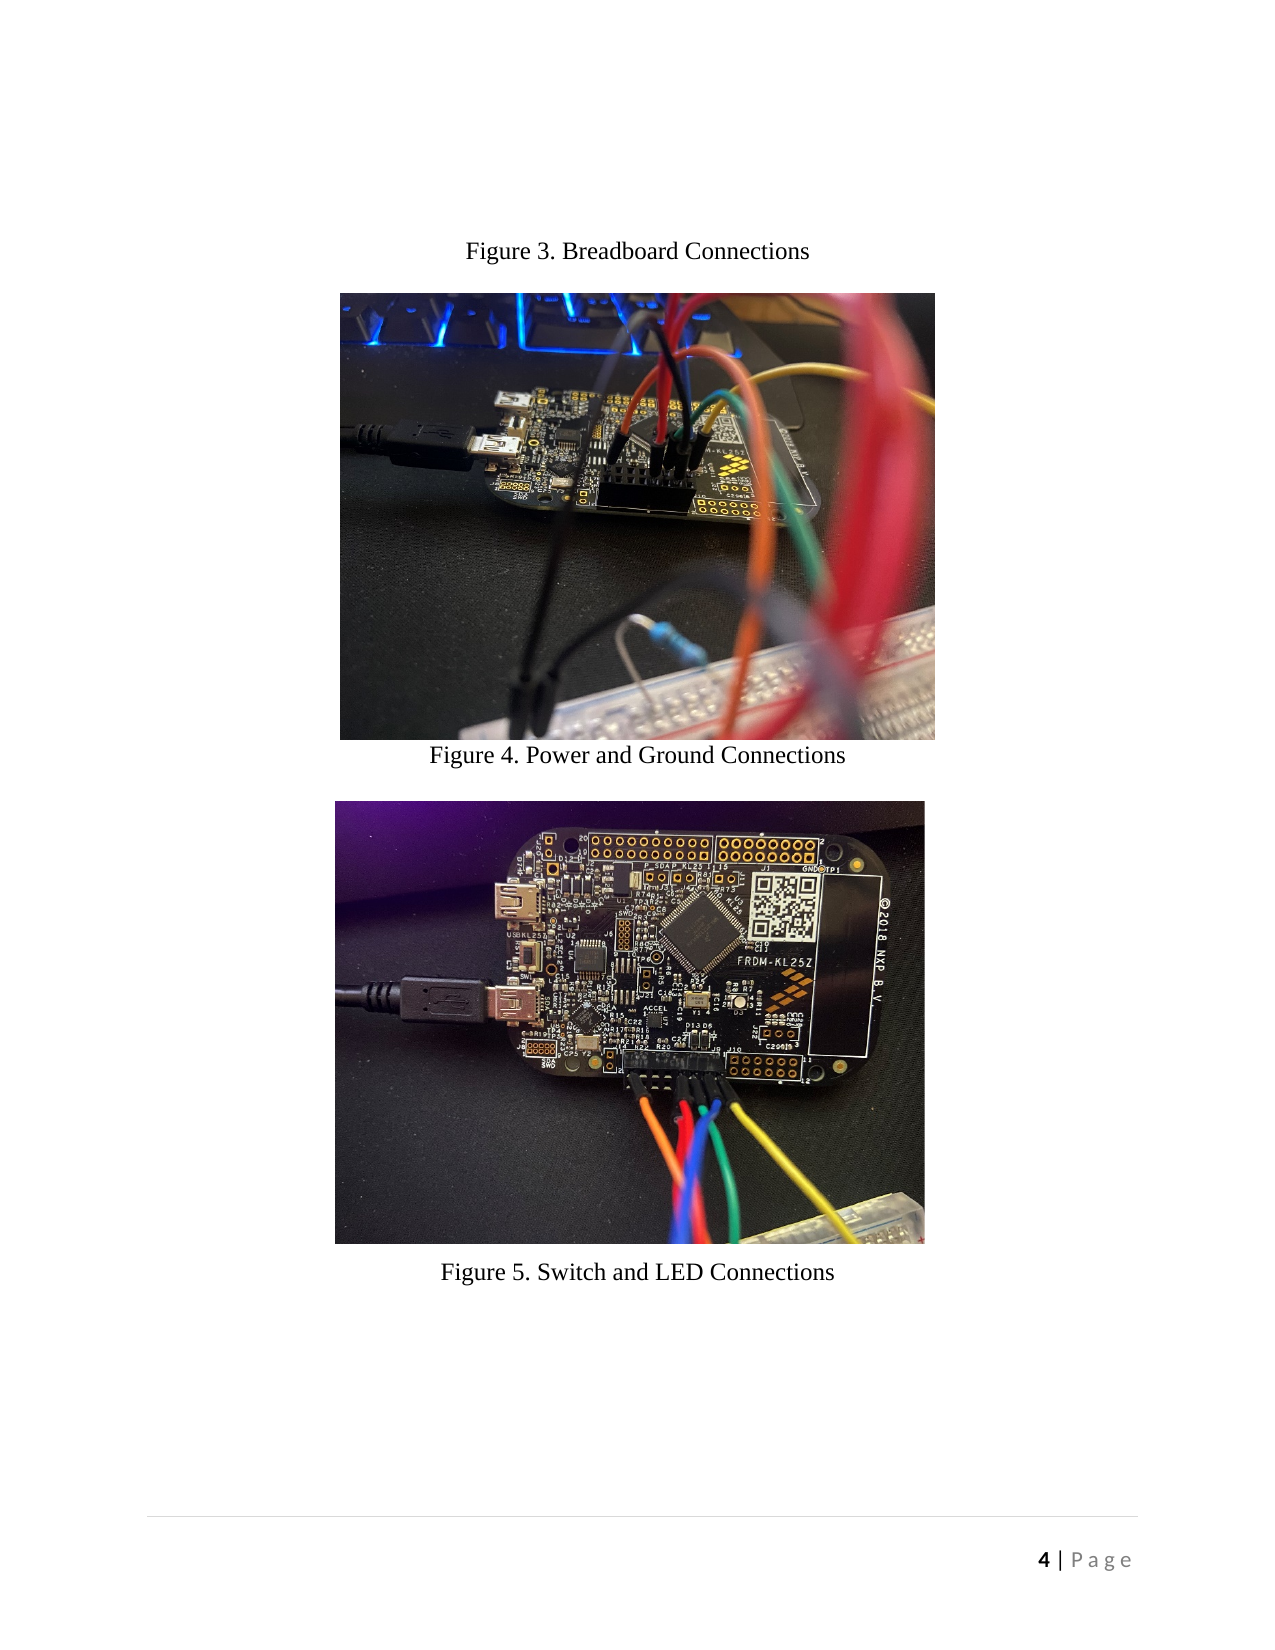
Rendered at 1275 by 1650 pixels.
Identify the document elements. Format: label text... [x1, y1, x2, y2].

text Figure 4. Power and Ground Connections [150, 740, 1125, 769]
text Figure 3. Breadboard Connections [150, 236, 1125, 265]
text Figure 5. Switch and LED Connections [150, 1257, 1125, 1286]
picture [340, 293, 935, 740]
picture [335, 801, 925, 1244]
